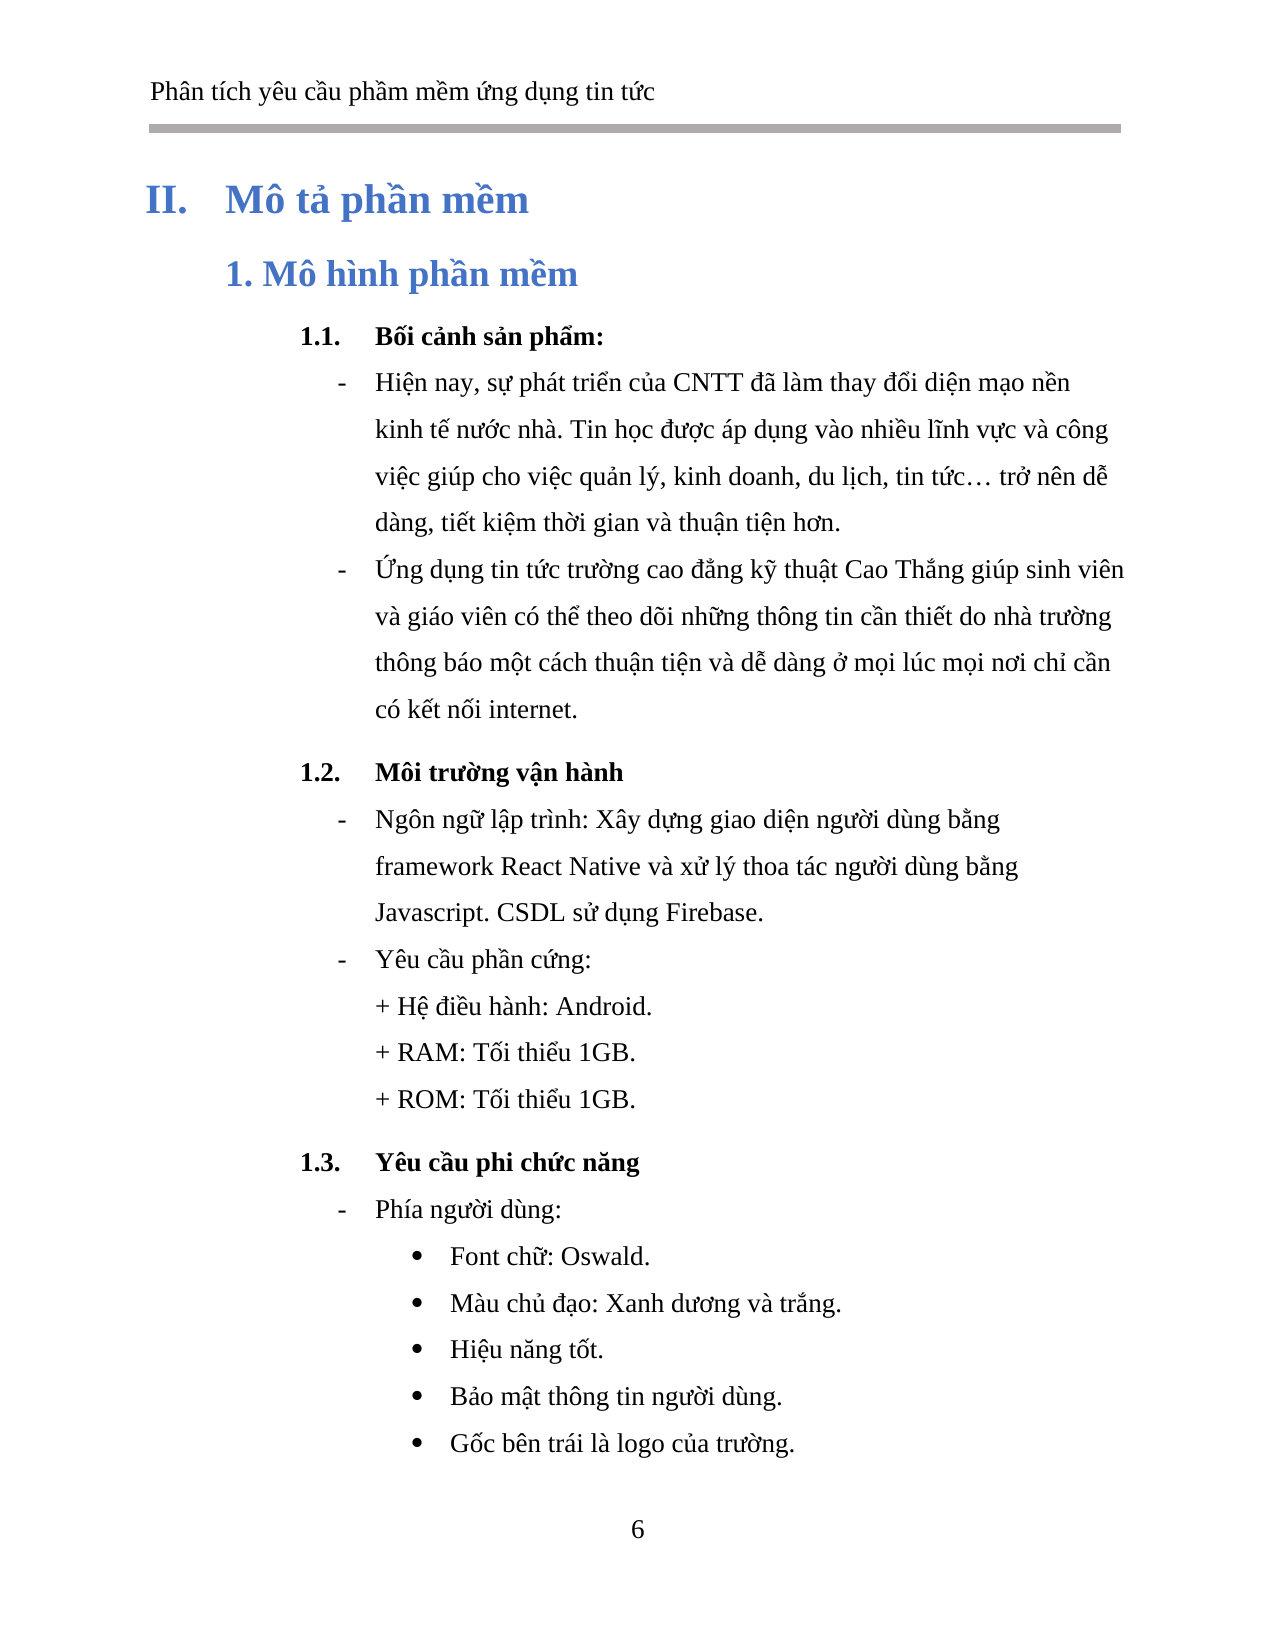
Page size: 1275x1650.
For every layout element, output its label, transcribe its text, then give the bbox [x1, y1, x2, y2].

subtitle Mô hình phần mềm [225, 251, 1125, 294]
list + RAM: Tối thiểu 1GB. [375, 1037, 1125, 1068]
list Font chữ: Oswald. [412, 1240, 1125, 1271]
list Hiệu năng tốt. [412, 1334, 1125, 1365]
subtitle Bối cảnh sản phẩm: [300, 320, 1125, 351]
list Yêu cầu phần cứng: [337, 943, 1125, 974]
list Phía người dùng: [337, 1193, 1125, 1224]
subtitle Môi trường vận hành [300, 757, 1125, 788]
list Ngôn ngữ lập trình: Xây dựng giao diện người dùng bằng framework React Native và xử lý thoa tác người dùng bằng Javascript. CSDL sử dụng Firebase. [337, 803, 1125, 928]
list Màu chủ đạo: Xanh dương và trắng. [412, 1287, 1125, 1318]
list Hiện nay, sự phát triển của CNTT đã làm thay đổi diện mạo nền kinh tế nước nhà. Tin học được áp dụng vào nhiều lĩnh vực và công việc giúp cho việc quản lý, kinh doanh, du lịch, tin tức… trở nên dễ dàng, tiết kiệm thời gian và thuận tiện hơn. [337, 367, 1125, 538]
list + ROM: Tối thiểu 1GB. [375, 1083, 1125, 1114]
list Gốc bên trái là logo của trường. [412, 1427, 1125, 1459]
subtitle Yêu cầu phi chức năng [300, 1147, 1125, 1178]
list Bảo mật thông tin người dùng. [412, 1381, 1125, 1412]
subtitle Mô tả phần mềm [187, 175, 1125, 223]
list + Hệ điều hành: Android. [375, 990, 1125, 1021]
list Ứng dụng tin tức trường cao đẳng kỹ thuật Cao Thắng giúp sinh viên và giáo viên có thể theo dõi những thông tin cần thiết do nhà trường thông báo một cách thuận tiện và dễ dàng ở mọi lúc mọi nơi chỉ cần có kết nối internet. [337, 553, 1125, 724]
